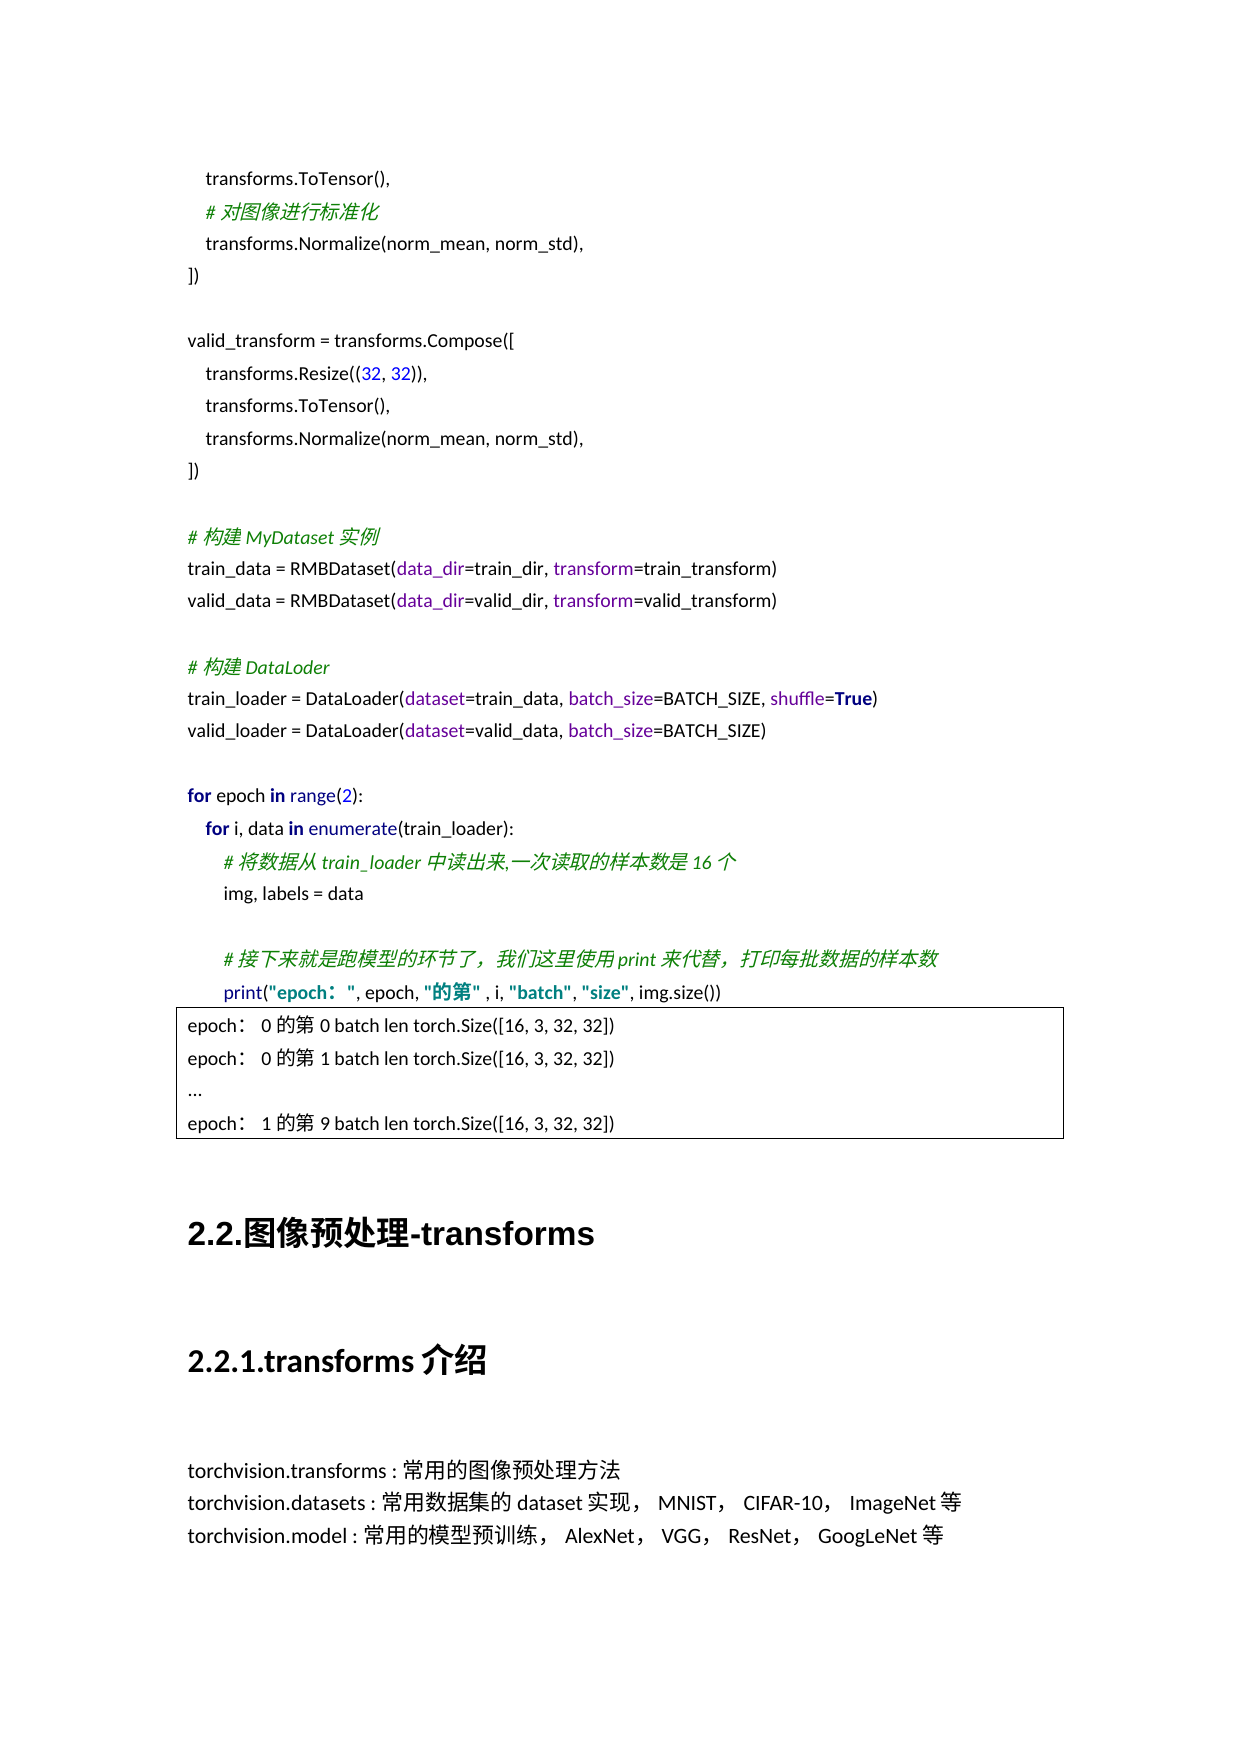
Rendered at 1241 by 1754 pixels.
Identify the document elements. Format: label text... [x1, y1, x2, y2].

subtitle 2.2.图像预处理-transforms [187, 1199, 1053, 1264]
subtitle 2.2.1.transforms介绍 [187, 1325, 1053, 1390]
text torchvision.transforms : 常用的图像预处理方法 torchvision.datasets : 常用数据集的dataset实现， MNIST， CIFAR-10， ImageNet等 torchvision.model : 常用的模型预训练， AlexNet， VGG， ResNet， GoogLeNet等 [187, 1452, 1053, 1550]
table_header epoch： 0 的第 0 batch len torch.Size([16, 3, 32, 32]) epoch： 0 的第 1 batch len torch.Size([16, 3, 32, 32]) ... epoch： 1 的第 9 batch len torch.Size([16, 3, 32, 32]) [177, 1008, 1063, 1138]
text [187, 162, 1053, 1007]
